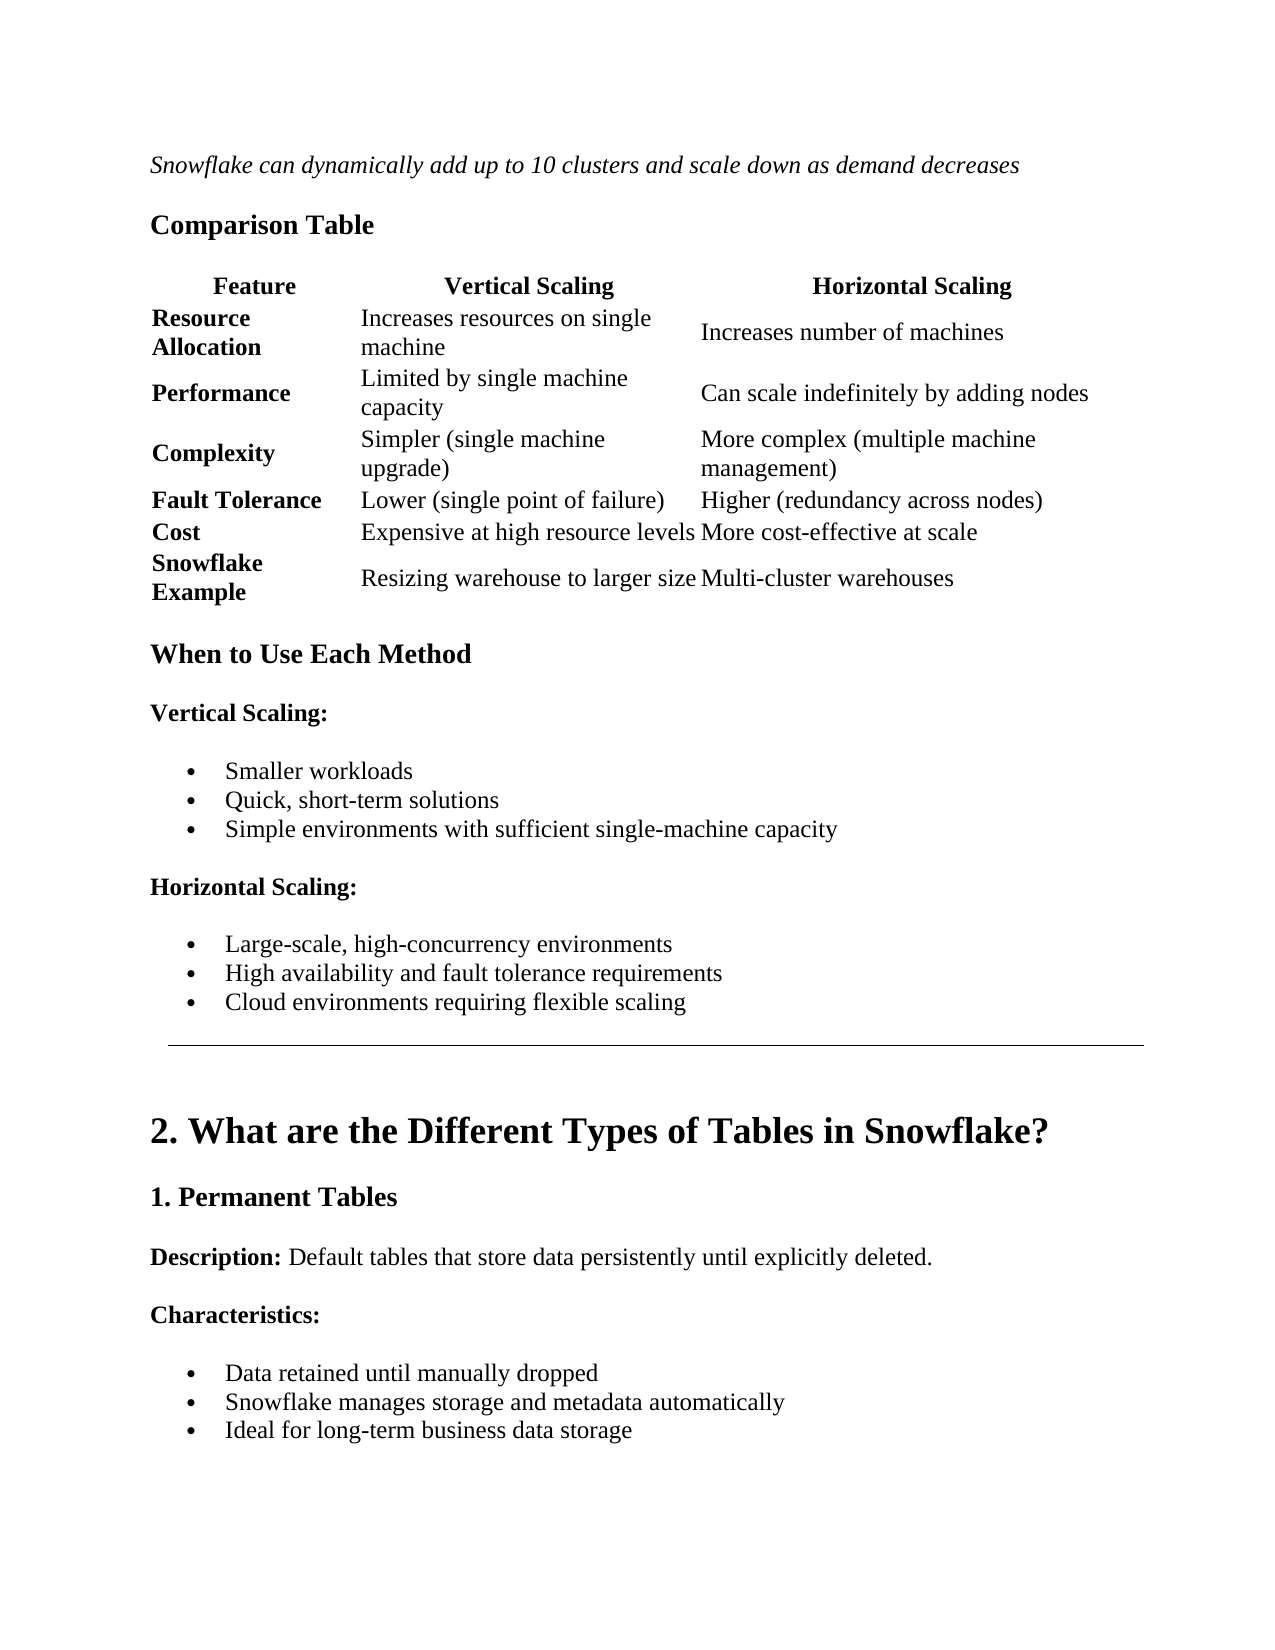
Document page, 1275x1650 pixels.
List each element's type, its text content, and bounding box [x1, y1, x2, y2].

text Snowflake can dynamically add up to 10 clusters and scale down as demand decreases [150, 150, 1125, 179]
list Simple environments with sufficient single-machine capacity [187, 814, 1125, 842]
list Smaller workloads [187, 756, 1125, 785]
list Snowflake manages storage and metadata automatically [187, 1387, 1125, 1415]
list High availability and fault tolerance requirements [187, 958, 1125, 987]
text 1. Permanent Tables [150, 1181, 1125, 1213]
text Comparison Table [150, 208, 1125, 240]
list Quick, short-term solutions [187, 785, 1125, 814]
text Vertical Scaling: [150, 698, 1125, 727]
list Ideal for long-term business data storage [187, 1415, 1125, 1444]
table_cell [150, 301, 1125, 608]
text When to Use Each Method [150, 637, 1125, 669]
list Data retained until manually dropped [187, 1358, 1125, 1387]
text Characteristics: [150, 1300, 1125, 1329]
list Cloud environments requiring flexible scaling [187, 987, 1125, 1016]
text Description: Default tables that store data persistently until explicitly deleted. [150, 1242, 1125, 1271]
list Large-scale, high-concurrency environments [187, 929, 1125, 958]
text Horizontal Scaling: [150, 872, 1125, 900]
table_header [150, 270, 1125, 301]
text 2. What are the Different Types of Tables in Snowflake? [150, 1108, 1125, 1151]
